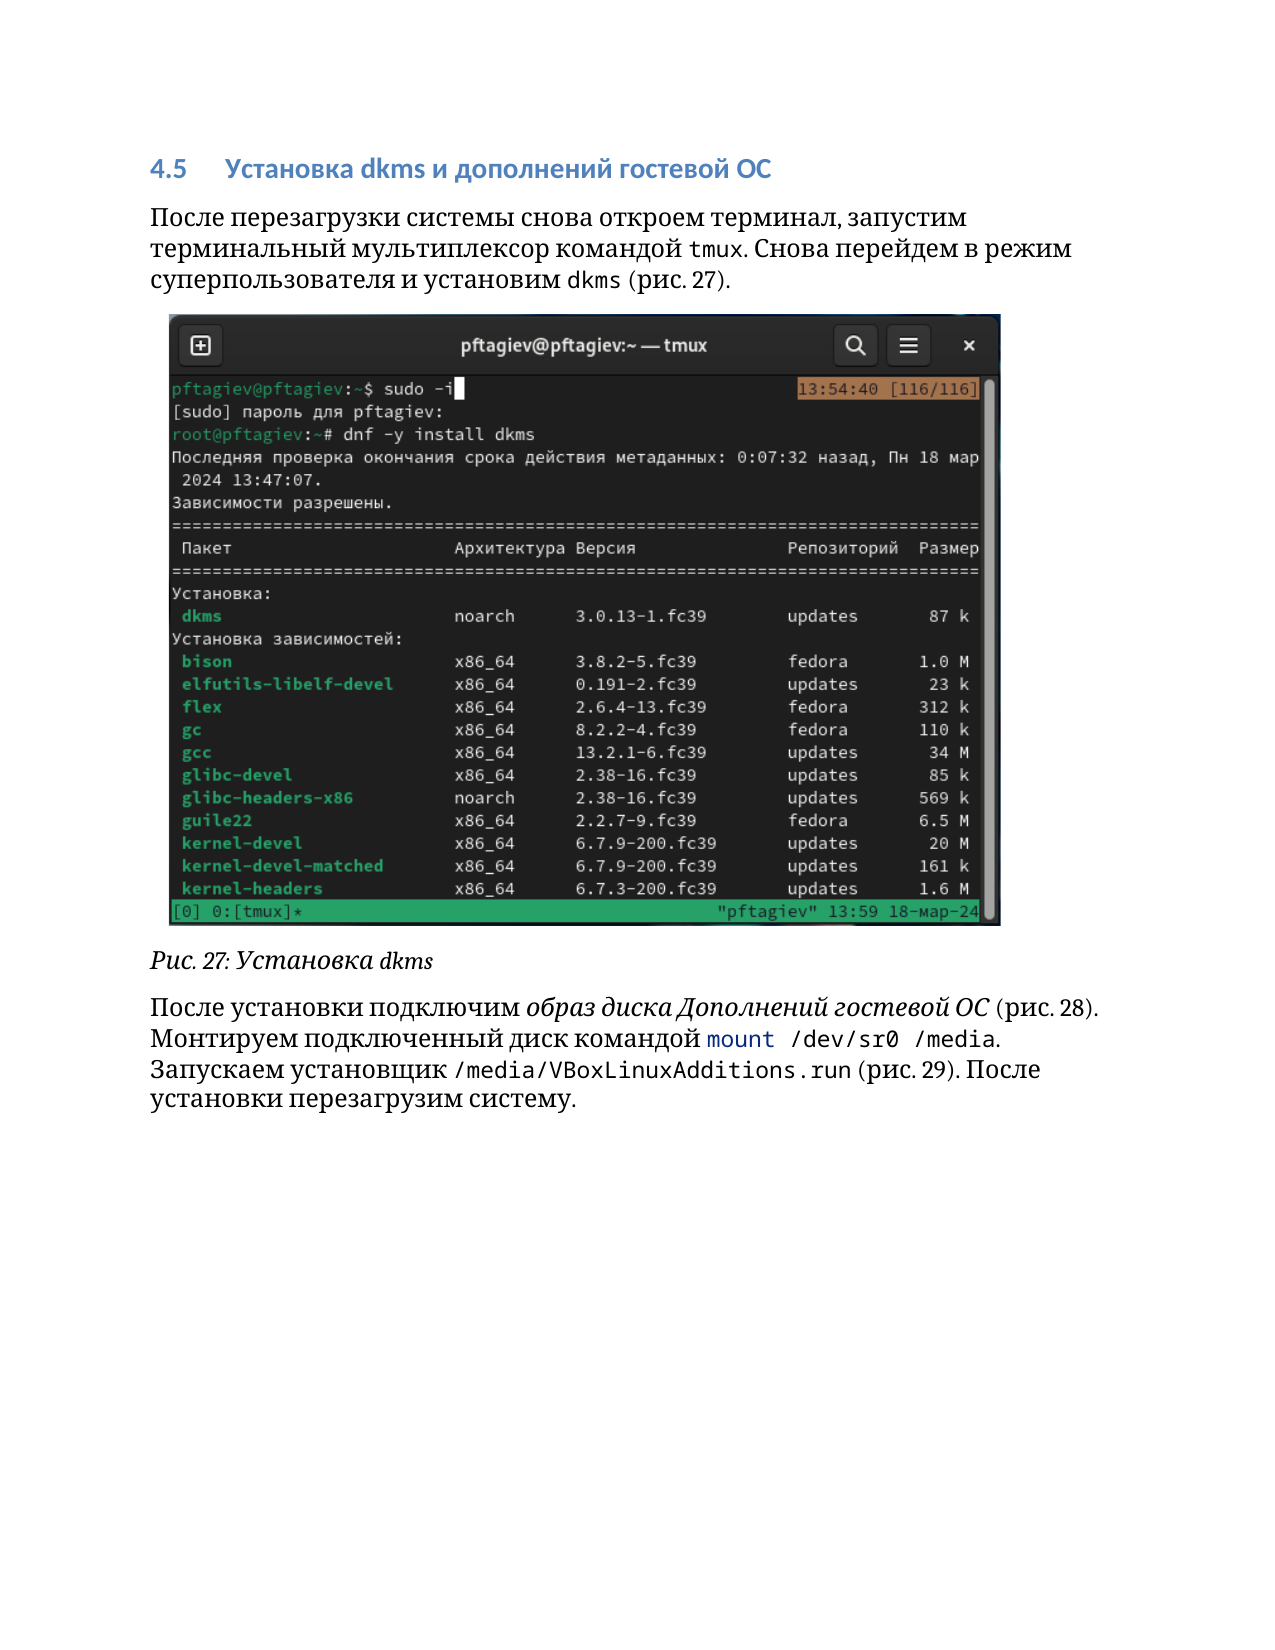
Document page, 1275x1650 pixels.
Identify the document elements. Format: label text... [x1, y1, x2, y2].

picture [168, 314, 1001, 926]
text Рис. 27: Установка dkms [150, 947, 1125, 975]
text После перезагрузки системы снова откроем терминал, запустим терминальный мультиплексор командой tmux. Снова перейдем в режим суперпользователя и установим dkms (рис. 27). [150, 204, 1125, 296]
text После установки подключим образ диска Дополнений гостевой ОС (рис. 28). Монтируем подключенный диск командой mount /dev/sr0 /media. Запускаем установщик /media/VBoxLinuxAdditions.run (рис. 29). После установки перезагрузим систему. [150, 994, 1125, 1114]
subtitle 4.5 Установка dkms и дополнений гостевой ОС [150, 150, 1125, 186]
